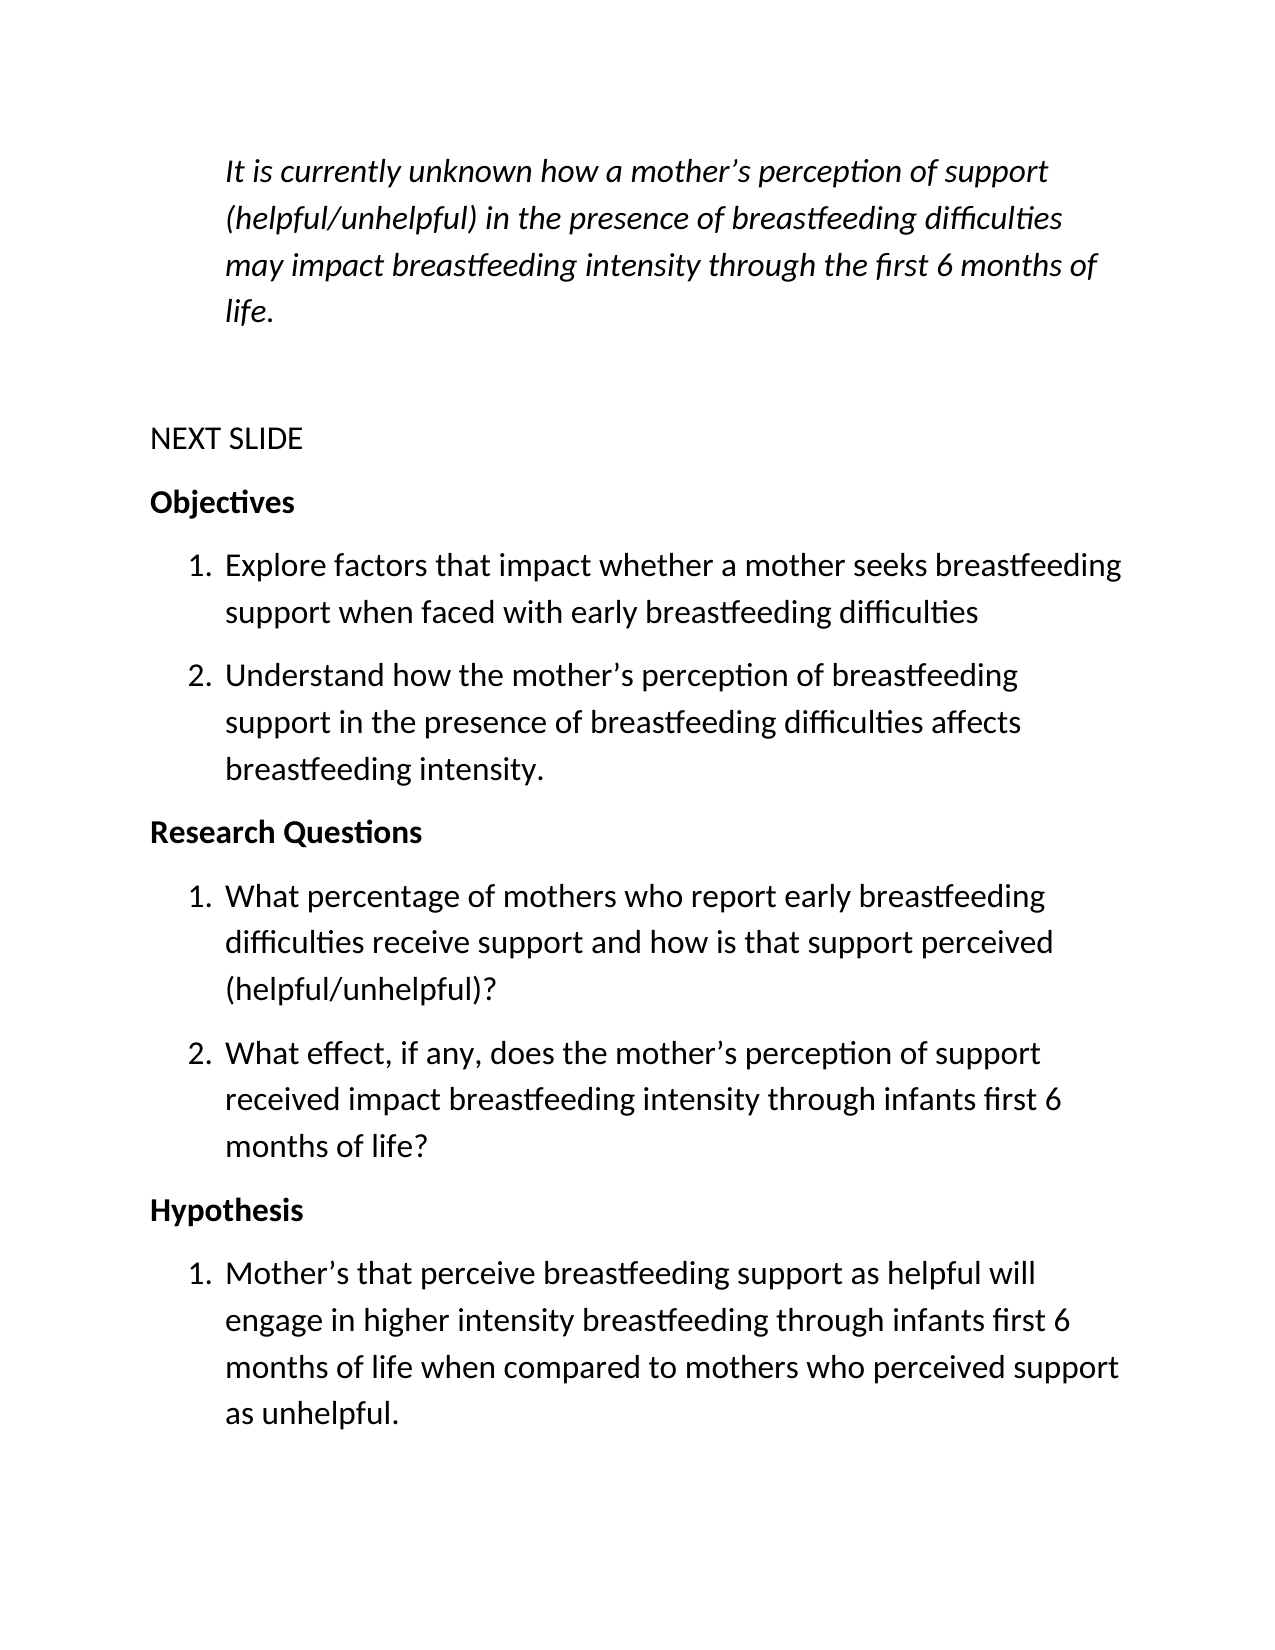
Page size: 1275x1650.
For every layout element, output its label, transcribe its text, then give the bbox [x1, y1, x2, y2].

text NEXT SLIDE [150, 417, 1125, 458]
list What effect, if any, does the mother’s perception of support received impact breastfeeding intensity through infants first 6 months of life? [187, 1032, 1125, 1166]
list Explore factors that impact whether a mother seeks breastfeeding support when faced with early breastfeeding difficulties [187, 544, 1125, 632]
text Objectives [150, 481, 1125, 521]
list It is currently unknown how a mother’s perception of support (helpful/unhelpful) in the presence of breastfeeding difficulties may impact breastfeeding intensity through the first 6 months of life. [187, 150, 1125, 331]
list Mother’s that perceive breastfeeding support as helpful will engage in higher intensity breastfeeding through infants first 6 months of life when compared to mothers who perceived support as unhelpful. [187, 1252, 1125, 1433]
list Understand how the mother’s perception of breastfeeding support in the presence of breastfeeding difficulties affects breastfeeding intensity. [187, 654, 1125, 788]
text Research Questions [150, 811, 1125, 852]
text Hypothesis [150, 1189, 1125, 1229]
list What percentage of mothers who report early breastfeeding difficulties receive support and how is that support perceived (helpful/unhelpful)? [187, 875, 1125, 1009]
